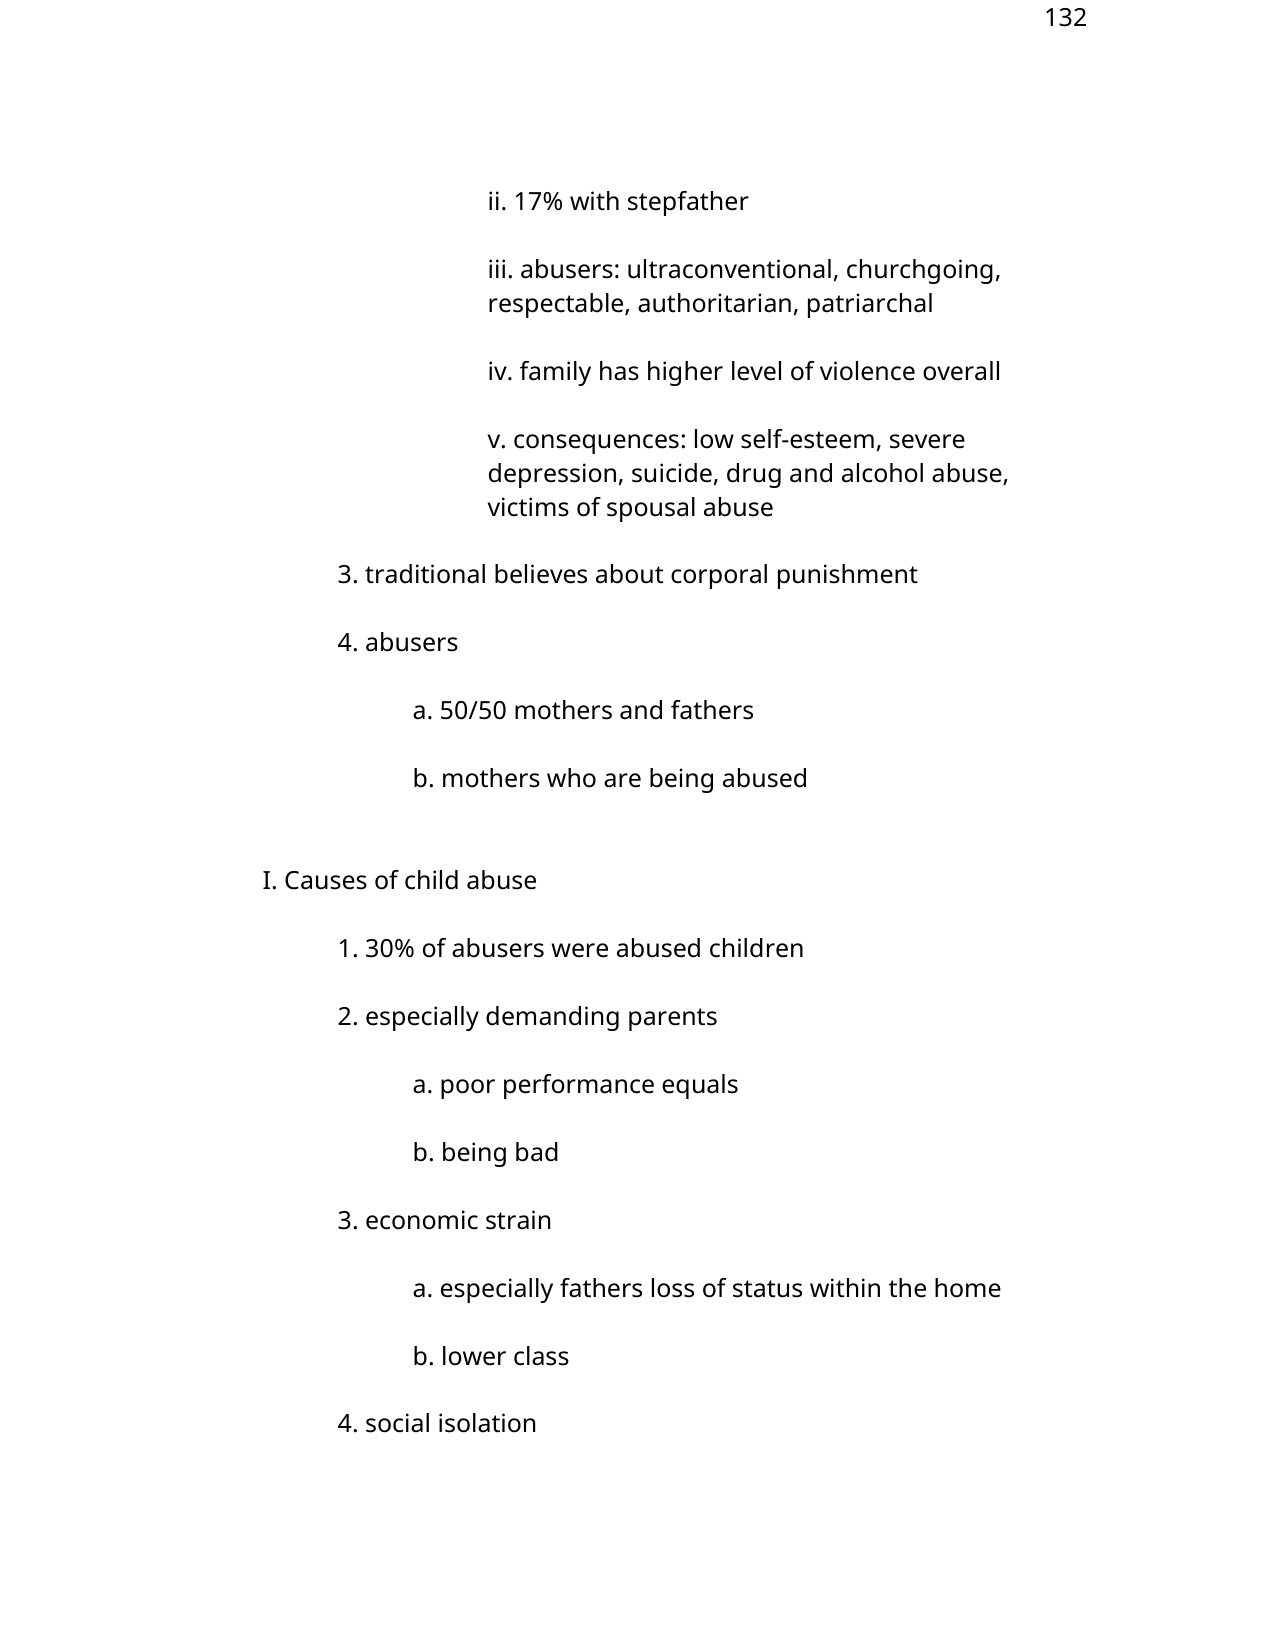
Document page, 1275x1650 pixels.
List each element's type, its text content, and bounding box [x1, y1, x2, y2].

text 2. especially demanding parents [187, 999, 1087, 1033]
text iii. abusers: ultraconventional, churchgoing, [187, 252, 1087, 286]
text I. Causes of child abuse [187, 863, 1087, 897]
text b. being bad [187, 1135, 1087, 1169]
text v. consequences: low self-esteem, severe depression, suicide, drug and alcohol abuse, [187, 422, 1087, 489]
text a. 50/50 mothers and fathers [187, 693, 1087, 727]
text iv. family has higher level of violence overall [187, 354, 1087, 388]
text 4. social isolation [187, 1406, 1087, 1440]
text 3. traditional believes about corporal punishment [187, 557, 1087, 591]
text 3. economic strain [187, 1203, 1087, 1237]
text b. lower class [187, 1338, 1087, 1372]
text a. poor performance equals [187, 1067, 1087, 1101]
text respectable, authoritarian, patriarchal [187, 286, 1087, 320]
text 1. 30% of abusers were abused children [187, 931, 1087, 965]
text a. especially fathers loss of status within the home [187, 1271, 1087, 1304]
text 4. abusers [187, 625, 1087, 659]
text victims of spousal abuse [187, 489, 1087, 523]
text b. mothers who are being abused [187, 761, 1087, 795]
text ii. 17% with stepfather [187, 184, 1087, 218]
